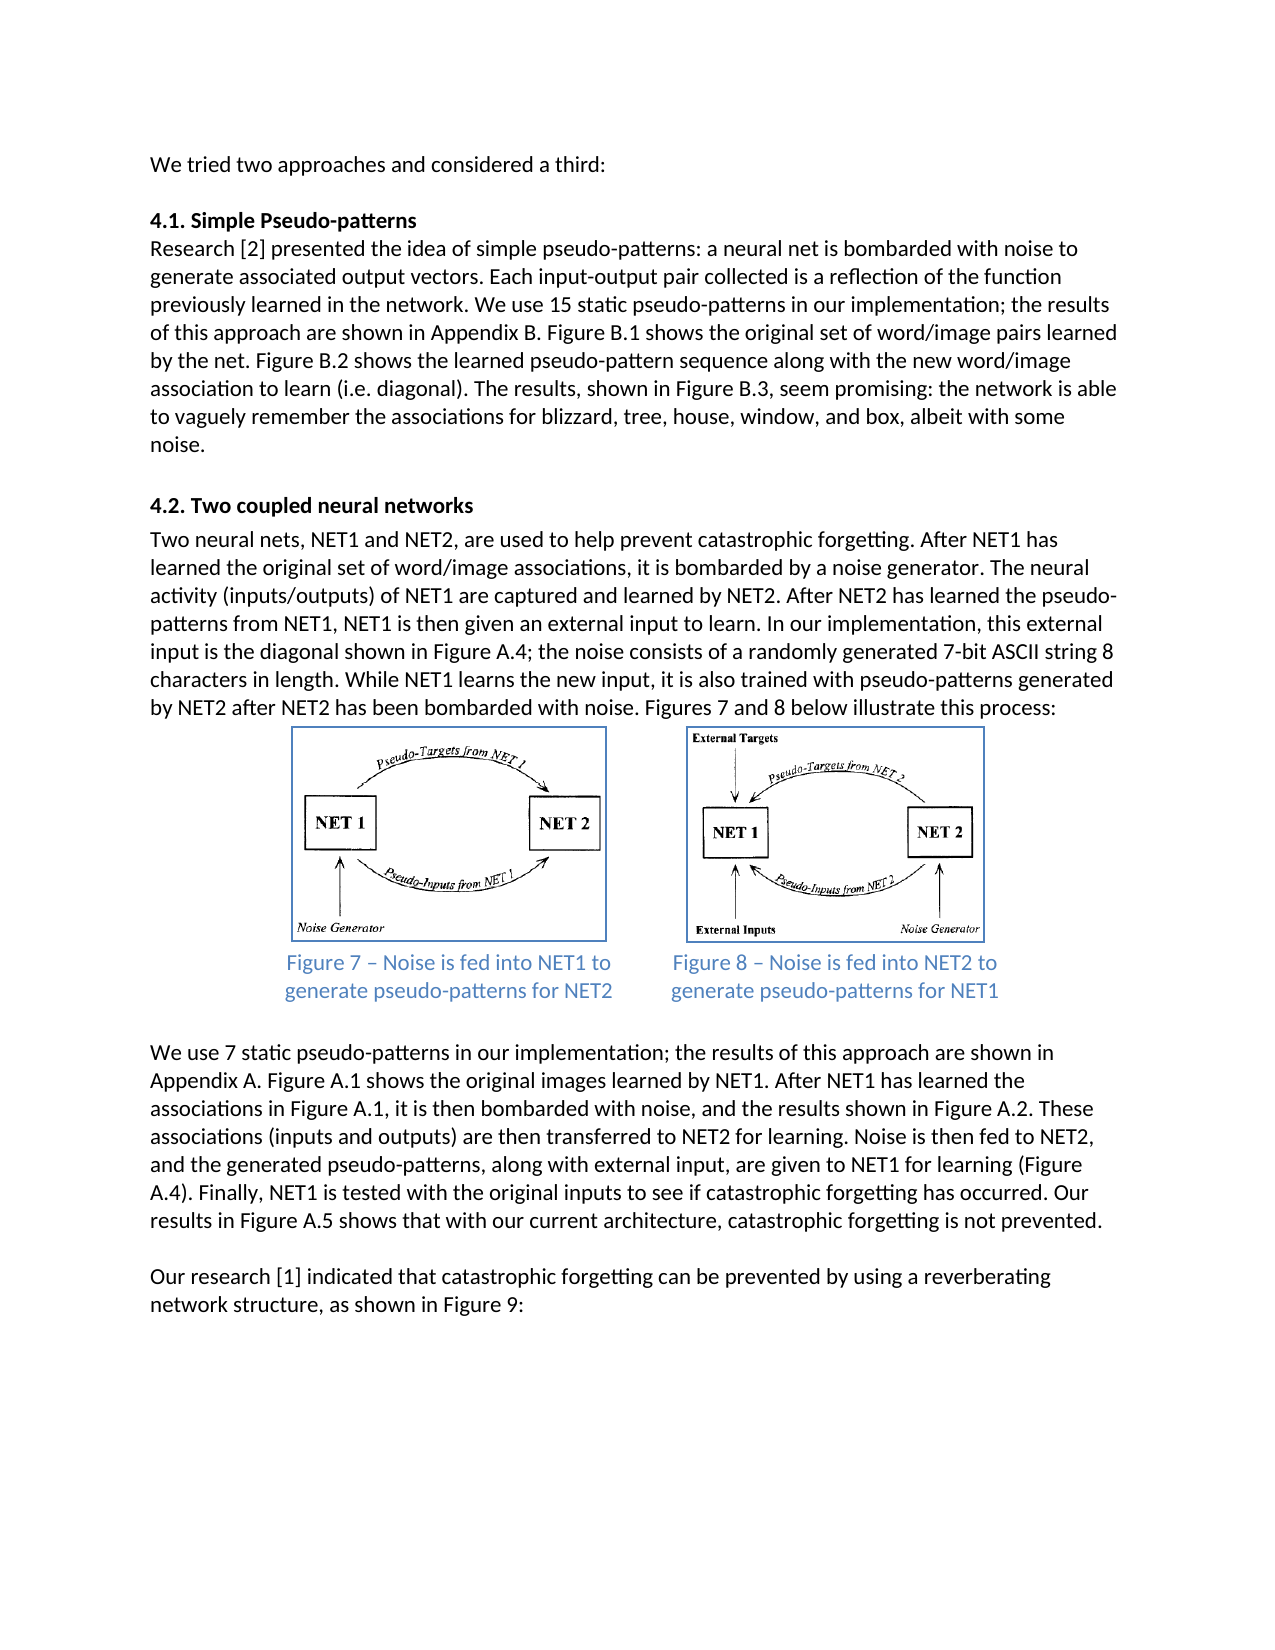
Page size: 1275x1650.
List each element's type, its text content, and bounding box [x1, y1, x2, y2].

picture [688, 728, 983, 941]
text Research [2] presented the idea of simple pseudo-patterns: a neural net is bombarded with noise to generate associated output vectors. Each input-output pair collected is a reflection of the function previously learned in the network. We use 15 static pseudo-patterns in our implementation; the results of this approach are shown in Appendix B. Figure B.1 shows the original set of word/image pairs learned by the net. Figure B.2 shows the learned pseudo-pattern sequence along with the new word/image association to learn (i.e. diagonal). The results, shown in Figure B.3, seem promising: the network is able to vaguely remember the associations for blizzard, tree, house, window, and box, albeit with some noise. [150, 234, 1125, 458]
table_cell Figure 7 – Noise is fed into NET1 to generate pseudo-patterns for NET2 [253, 949, 645, 1010]
text We tried two approaches and considered a third: [150, 150, 1125, 178]
table_header [253, 726, 645, 948]
text 4.1. Simple Pseudo-patterns [150, 206, 1125, 234]
table_cell Figure 8 – Noise is fed into NET2 to generate pseudo-patterns for NET1 [645, 949, 1026, 1010]
text 4.2. Two coupled neural networks [150, 491, 1125, 519]
list Our research [1] indicated that catastrophic forgetting can be prevented by using a reverberating network structure, as shown in Figure 9: [150, 1262, 1125, 1318]
list We use 7 static pseudo-patterns in our implementation; the results of this approach are shown in Appendix A. Figure A.1 shows the original images learned by NET1. After NET1 has learned the associations in Figure A.1, it is then bombarded with noise, and the results shown in Figure A.2. These associations (inputs and outputs) are then transferred to NET2 for learning. Noise is then fed to NET2, and the generated pseudo-patterns, along with external input, are given to NET1 for learning (Figure A.4). Finally, NET1 is tested with the original inputs to see if catastrophic forgetting has occurred. Our results in Figure A.5 shows that with our current architecture, catastrophic forgetting is not prevented. [150, 1038, 1125, 1234]
text Two neural nets, NET1 and NET2, are used to help prevent catastrophic forgetting. After NET1 has learned the original set of word/image associations, it is bombarded by a noise generator. The neural activity (inputs/outputs) of NET1 are captured and learned by NET2. After NET2 has learned the pseudo-patterns from NET1, NET1 is then given an external input to learn. In our implementation, this external input is the diagonal shown in Figure A.4; the noise consists of a randomly generated 7-bit ASCII string 8 characters in length. While NET1 learns the new input, it is also trained with pseudo-patterns generated by NET2 after NET2 has been bombarded with noise. Figures 7 and 8 below illustrate this process: [150, 525, 1125, 721]
table_header [645, 726, 1026, 948]
picture [293, 728, 605, 940]
